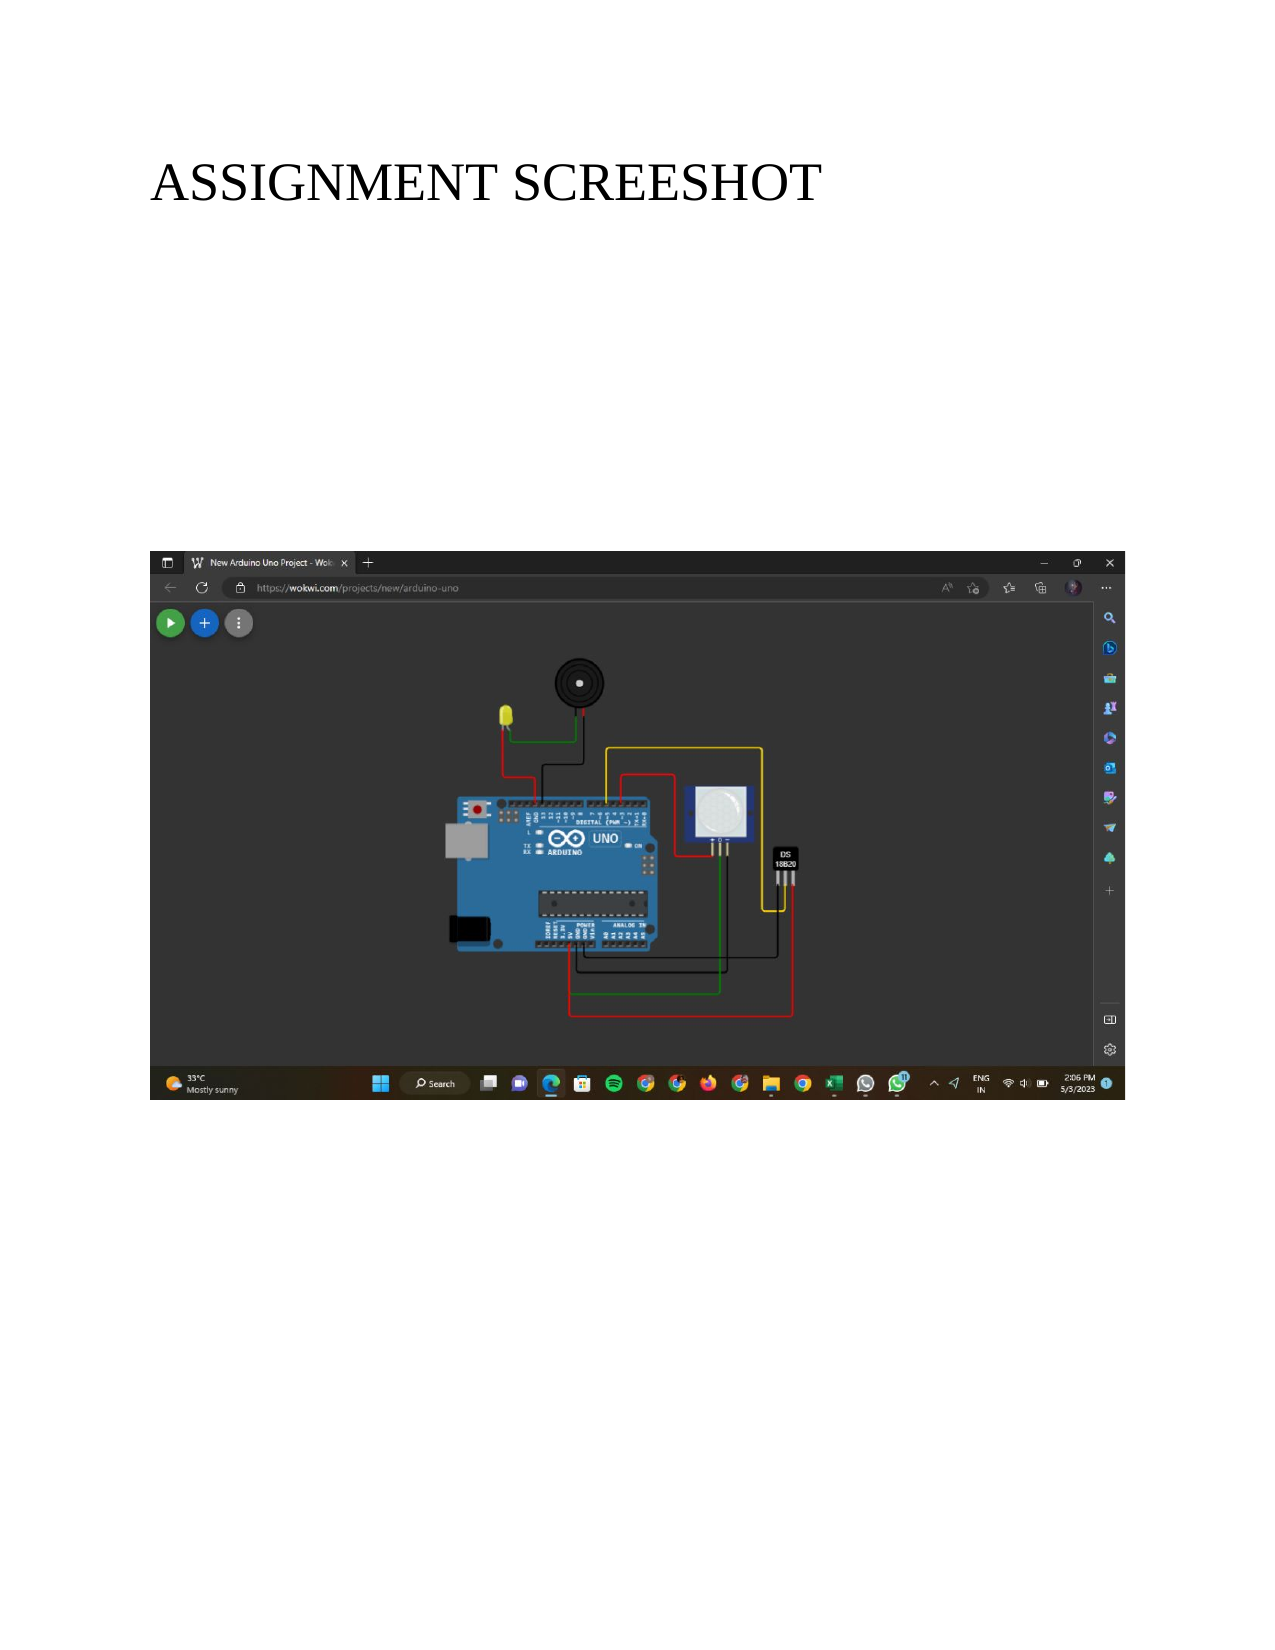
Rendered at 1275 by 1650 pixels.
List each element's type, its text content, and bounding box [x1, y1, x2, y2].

picture [150, 551, 1125, 1100]
text ASSIGNMENT SCREESHOT [150, 150, 1125, 212]
